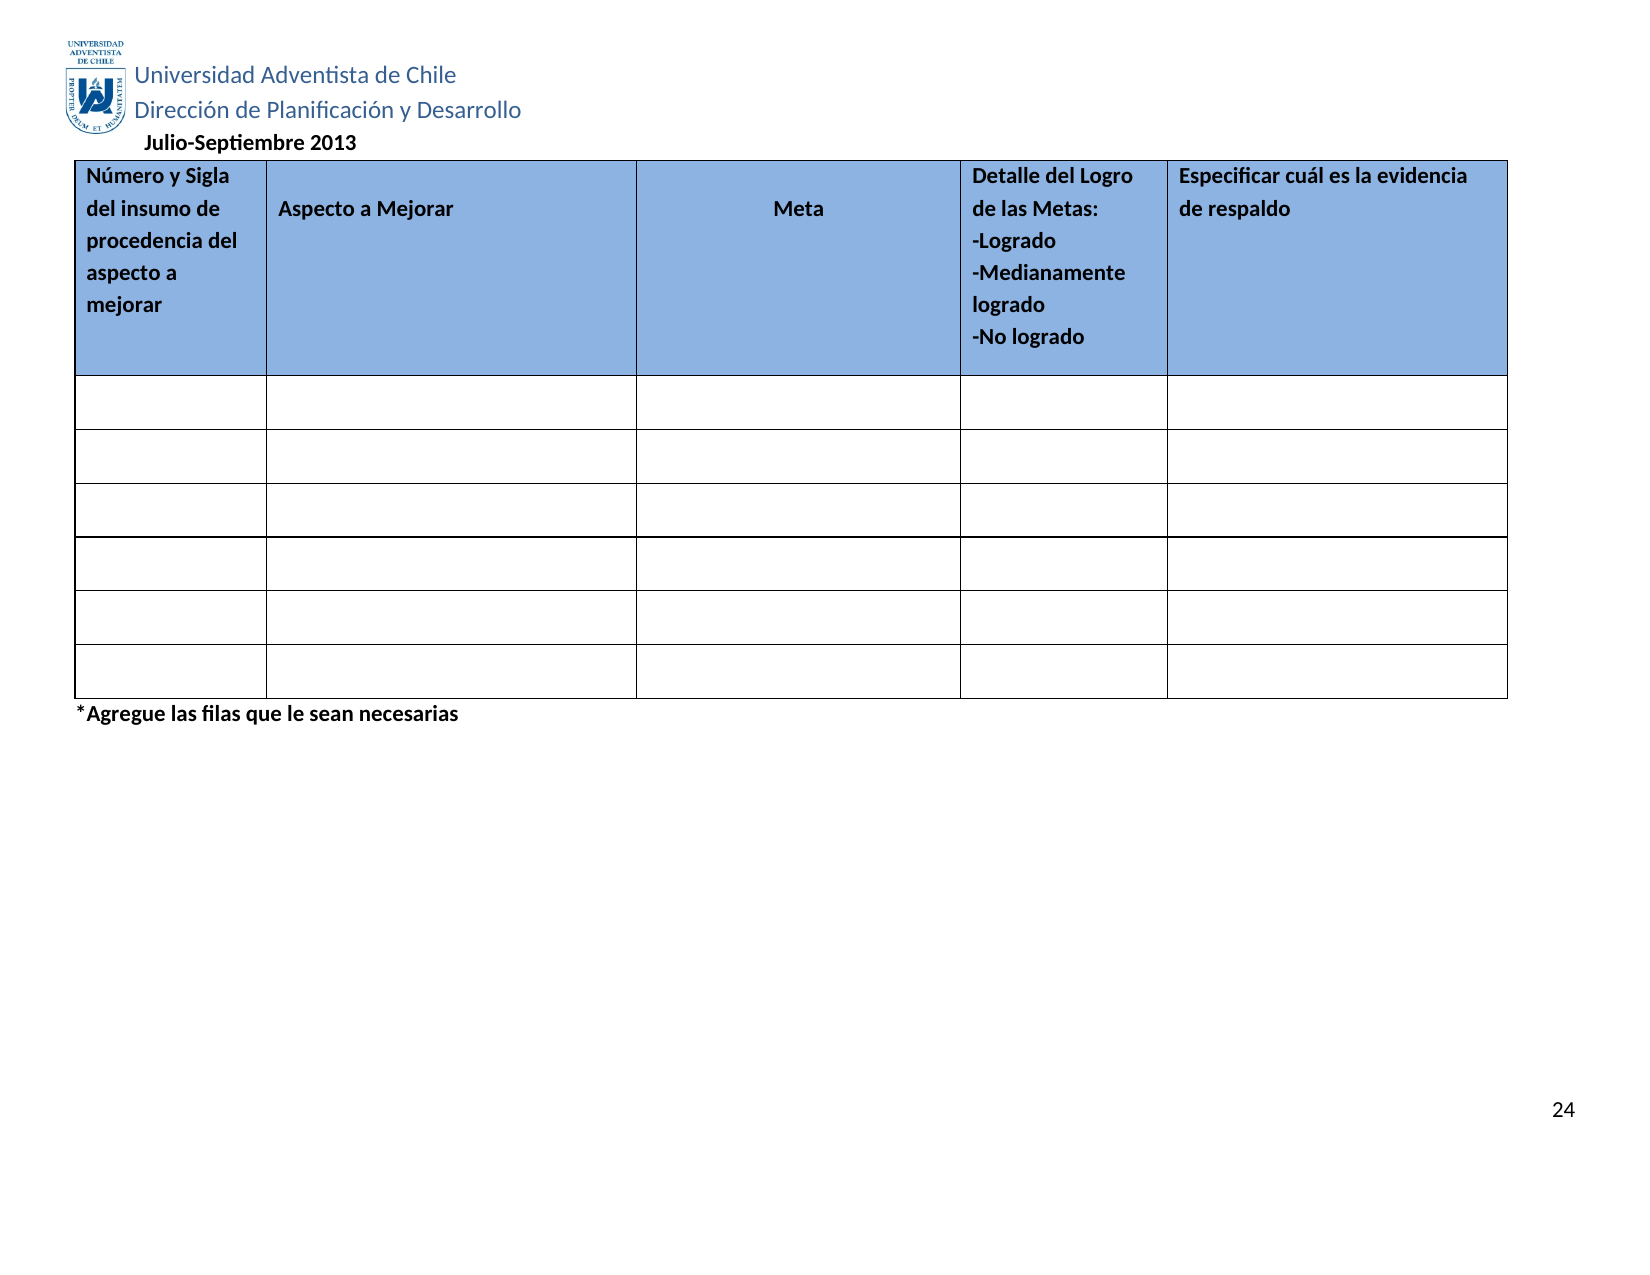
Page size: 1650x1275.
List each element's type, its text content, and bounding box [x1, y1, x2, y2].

table_cell [1168, 376, 1507, 429]
table_cell [961, 538, 1167, 590]
table_cell [961, 484, 1167, 536]
table_cell [1168, 591, 1507, 644]
table_cell [1168, 538, 1507, 590]
table_cell [267, 430, 636, 483]
table_cell [267, 376, 636, 429]
table_header Meta [637, 161, 960, 375]
table_cell [76, 591, 266, 644]
table_cell [637, 591, 960, 644]
table_cell [637, 484, 960, 536]
table_cell [1168, 645, 1507, 698]
table_cell [961, 430, 1167, 483]
table_cell [637, 430, 960, 483]
text *Agregue las filas que le sean necesarias [75, 699, 1575, 727]
text Julio-Septiembre 2013 [75, 128, 1575, 156]
table_cell [76, 430, 266, 483]
table_cell [637, 376, 960, 429]
table_header Detalle del Logro de las Metas: -Logrado -Medianamente logrado -No logrado [961, 161, 1167, 375]
table_header Aspecto a Mejorar [267, 161, 636, 375]
table_cell [267, 591, 636, 644]
table_cell [76, 484, 266, 536]
table_header Número y Sigla del insumo de procedencia del aspecto a mejorar [76, 161, 266, 375]
table_cell [637, 538, 960, 590]
table_cell [961, 645, 1167, 698]
table_cell [267, 484, 636, 536]
picture [65, 41, 126, 134]
table_cell [76, 645, 266, 698]
table_cell [961, 591, 1167, 644]
table_cell [637, 645, 960, 698]
table_cell [1168, 430, 1507, 483]
table_cell [961, 376, 1167, 429]
table_cell [267, 538, 636, 590]
table_cell [76, 376, 266, 429]
table_cell [267, 645, 636, 698]
table_header Especificar cuál es la evidencia de respaldo [1168, 161, 1507, 375]
table_cell [1168, 484, 1507, 536]
table_cell [76, 538, 266, 590]
